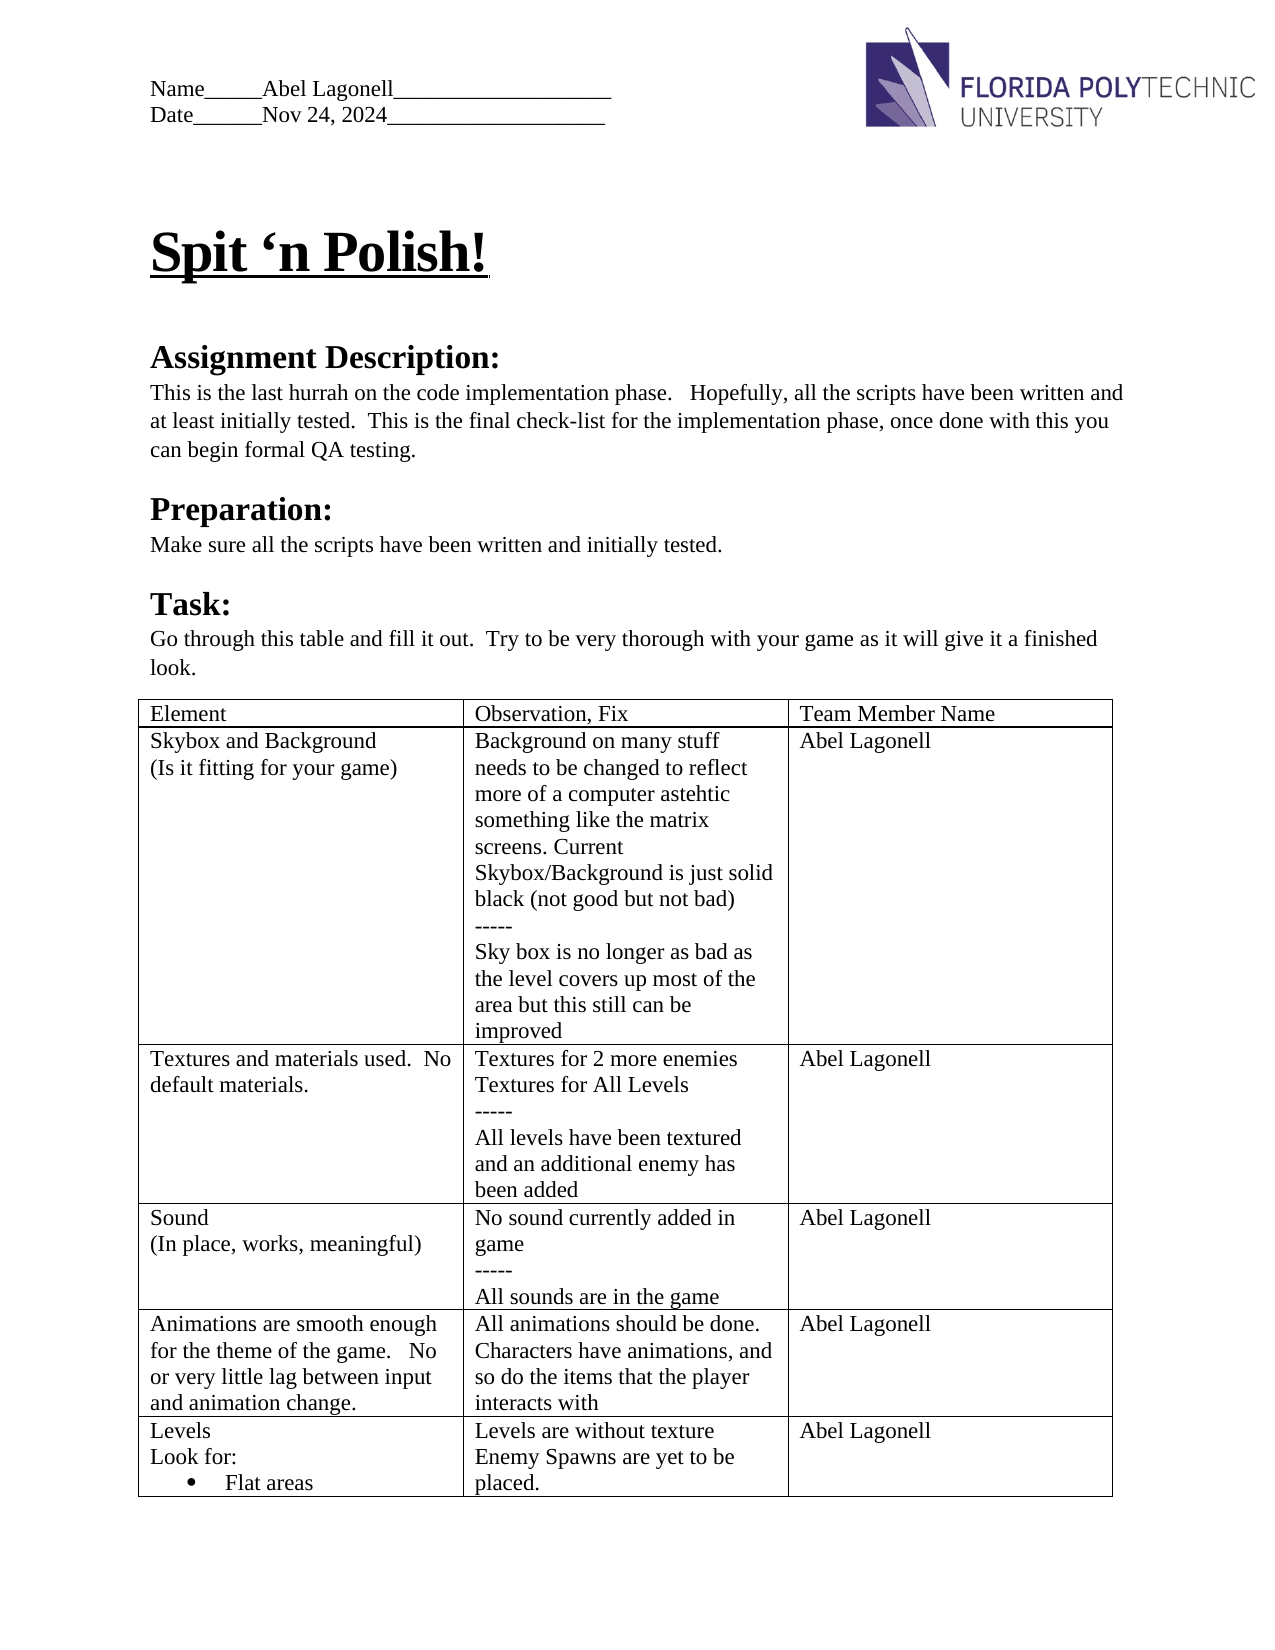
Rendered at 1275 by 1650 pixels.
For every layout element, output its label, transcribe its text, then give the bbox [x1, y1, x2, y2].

table_header Team Member Name [789, 700, 1112, 726]
table_header Observation, Fix [464, 700, 788, 726]
table_cell Textures and materials used. No default materials. [139, 1045, 463, 1203]
table_cell Abel Lagonell [789, 1310, 1112, 1416]
table_cell No sound currently added in game ----- All sounds are in the game [464, 1204, 788, 1309]
table_cell Background on many stuff needs to be changed to reflect more of a computer astehtic something like the matrix screens. Current Skybox/Background is just solid black (not good but not bad) ----- Sky box is no longer as bad as the level covers up most of the area but this still can be improved [464, 728, 788, 1044]
table_cell Skybox and Background (Is it fitting for your game) [139, 728, 463, 1044]
subtitle Task: [150, 584, 1125, 622]
table_cell Levels Look for: Flat areas Objects without texture Size appropriateness Enemy respawn necessary? [139, 1417, 463, 1496]
table_cell Abel Lagonell [789, 1045, 1112, 1203]
text Go through this table and fill it out. Try to be very thorough with your game as it will give it a finished look. [150, 625, 1125, 680]
picture [842, 12, 1271, 150]
table_header Element [139, 700, 463, 726]
text Make sure all the scripts have been written and initially tested. [150, 531, 1125, 557]
text This is the last hurrah on the code implementation phase. Hopefully, all the scripts have been written and at least initially tested. This is the final check-list for the implementation phase, once done with this you can begin formal QA testing. [150, 379, 1125, 462]
table_cell Abel Lagonell [789, 1417, 1112, 1496]
table_cell All animations should be done. Characters have animations, and so do the items that the player interacts with [464, 1310, 788, 1416]
table_cell Textures for 2 more enemies Textures for All Levels ----- All levels have been textured and an additional enemy has been added [464, 1045, 788, 1203]
subtitle Assignment Description: [150, 338, 1125, 376]
table_cell Sound (In place, works, meaningful) [139, 1204, 463, 1309]
title Spit ‘n Polish! [150, 150, 1125, 284]
table_cell Abel Lagonell [789, 1204, 1112, 1309]
table_cell Abel Lagonell [789, 728, 1112, 1044]
subtitle Preparation: [150, 489, 1125, 528]
table_cell Animations are smooth enough for the theme of the game. No or very little lag between input and animation change. [139, 1310, 463, 1416]
